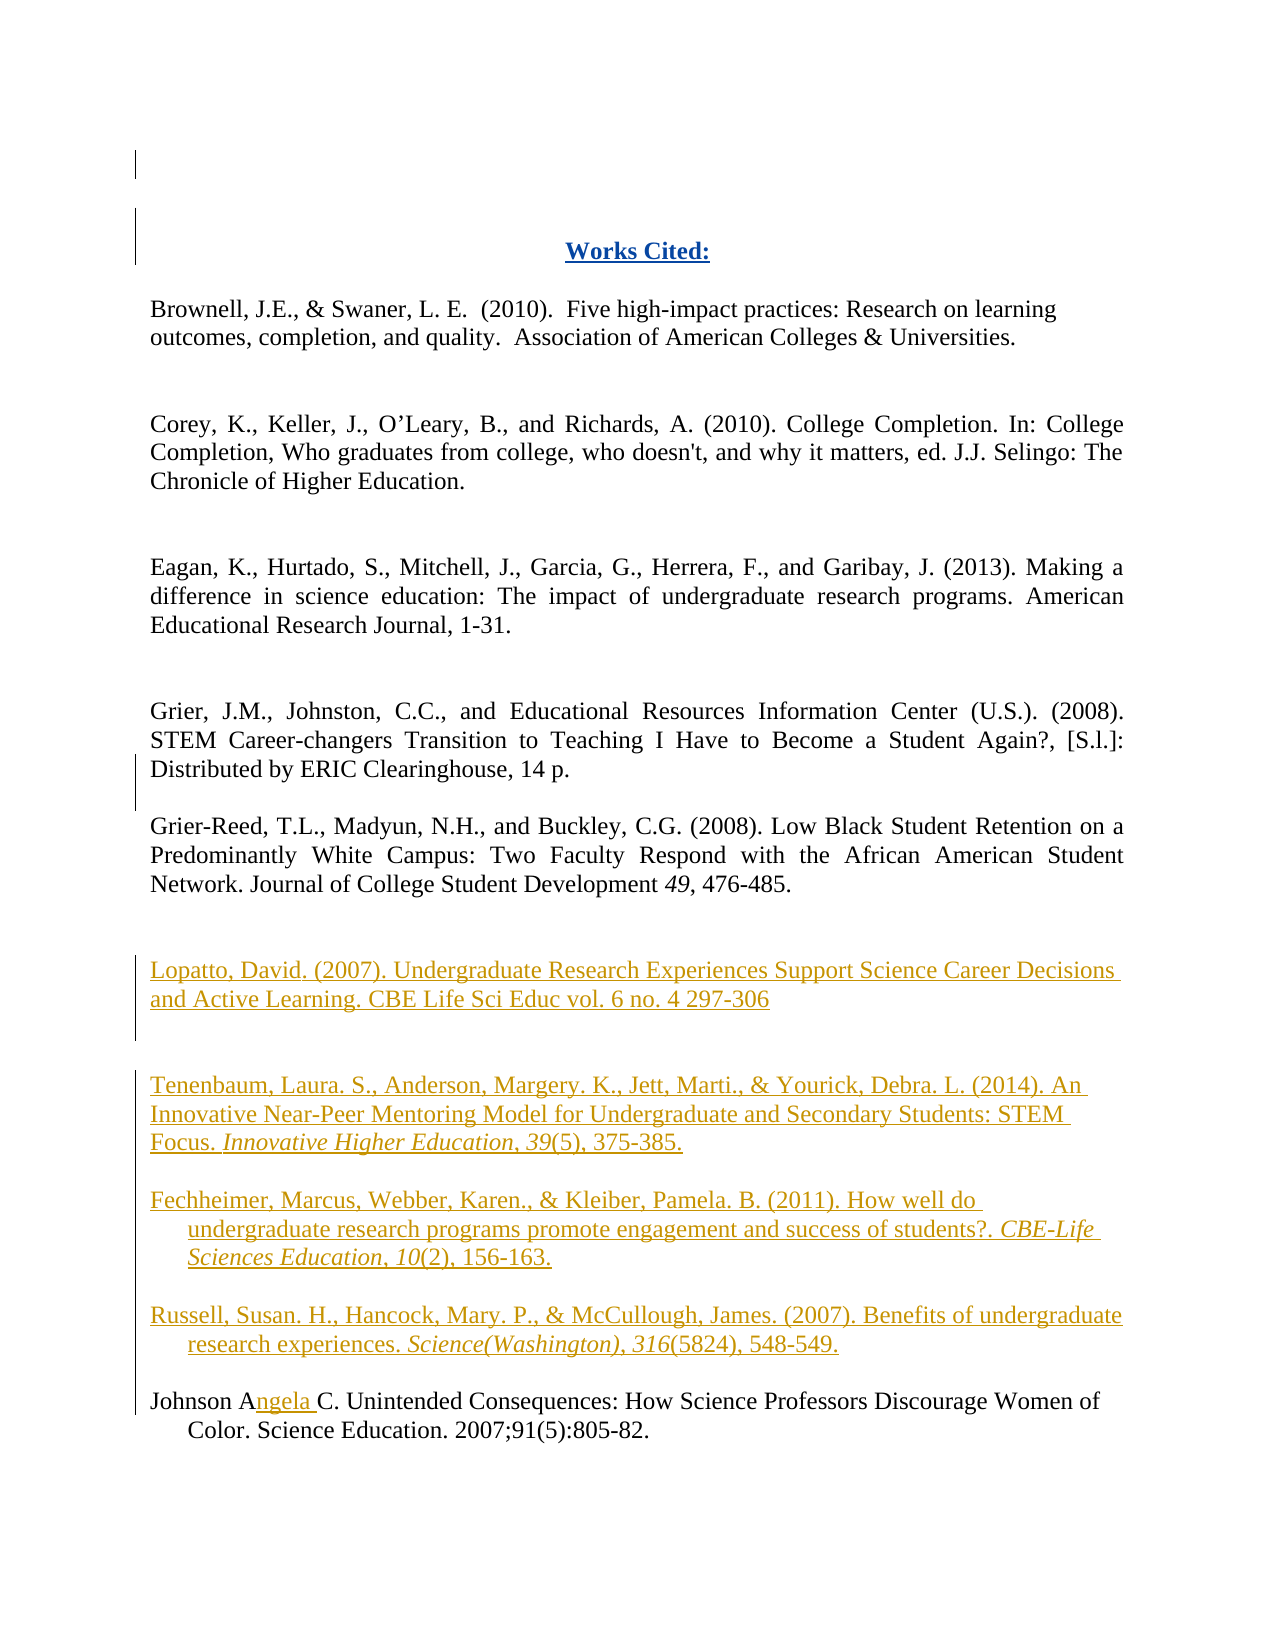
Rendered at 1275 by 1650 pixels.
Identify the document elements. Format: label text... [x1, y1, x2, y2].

text Corey, K., Keller, J., O’Leary, B., and Richards, A. (2010). College Completion. In: College Completion, Who graduates from college, who doesn't, and why it matters, ed. J.J. Selingo: The Chronicle of Higher Education. [150, 409, 1125, 495]
text Grier, J.M., Johnston, C.C., and Educational Resources Information Center (U.S.). (2008). STEM Career-changers Transition to Teaching I Have to Become a Student Again?, [S.l.]: Distributed by ERIC Clearinghouse, 14 p. [150, 696, 1125, 782]
text Grier-Reed, T.L., Madyun, N.H., and Buckley, C.G. (2008). Low Black Student Retention on a Predominantly White Campus: Two Faculty Respond with the African American Student Network. Journal of College Student Development 49, 476-485. [150, 811, 1125, 897]
text Brownell, J.E., & Swaner, L. E. (2010). Five high-impact practices: Research on learning outcomes, completion, and quality. Association of American Colleges & Universities. [150, 294, 1125, 351]
text Eagan, K., Hurtado, S., Mitchell, J., Garcia, G., Herrera, F., and Garibay, J. (2013). Making a difference in science education: The impact of undergraduate research programs. American Educational Research Journal, 1-31. [150, 552, 1125, 639]
text Johnson AC. Unintended Consequences: How Science Professors Discourage Women of Color. Science Education. 2007;91(5):805-82. [150, 1386, 1125, 1444]
